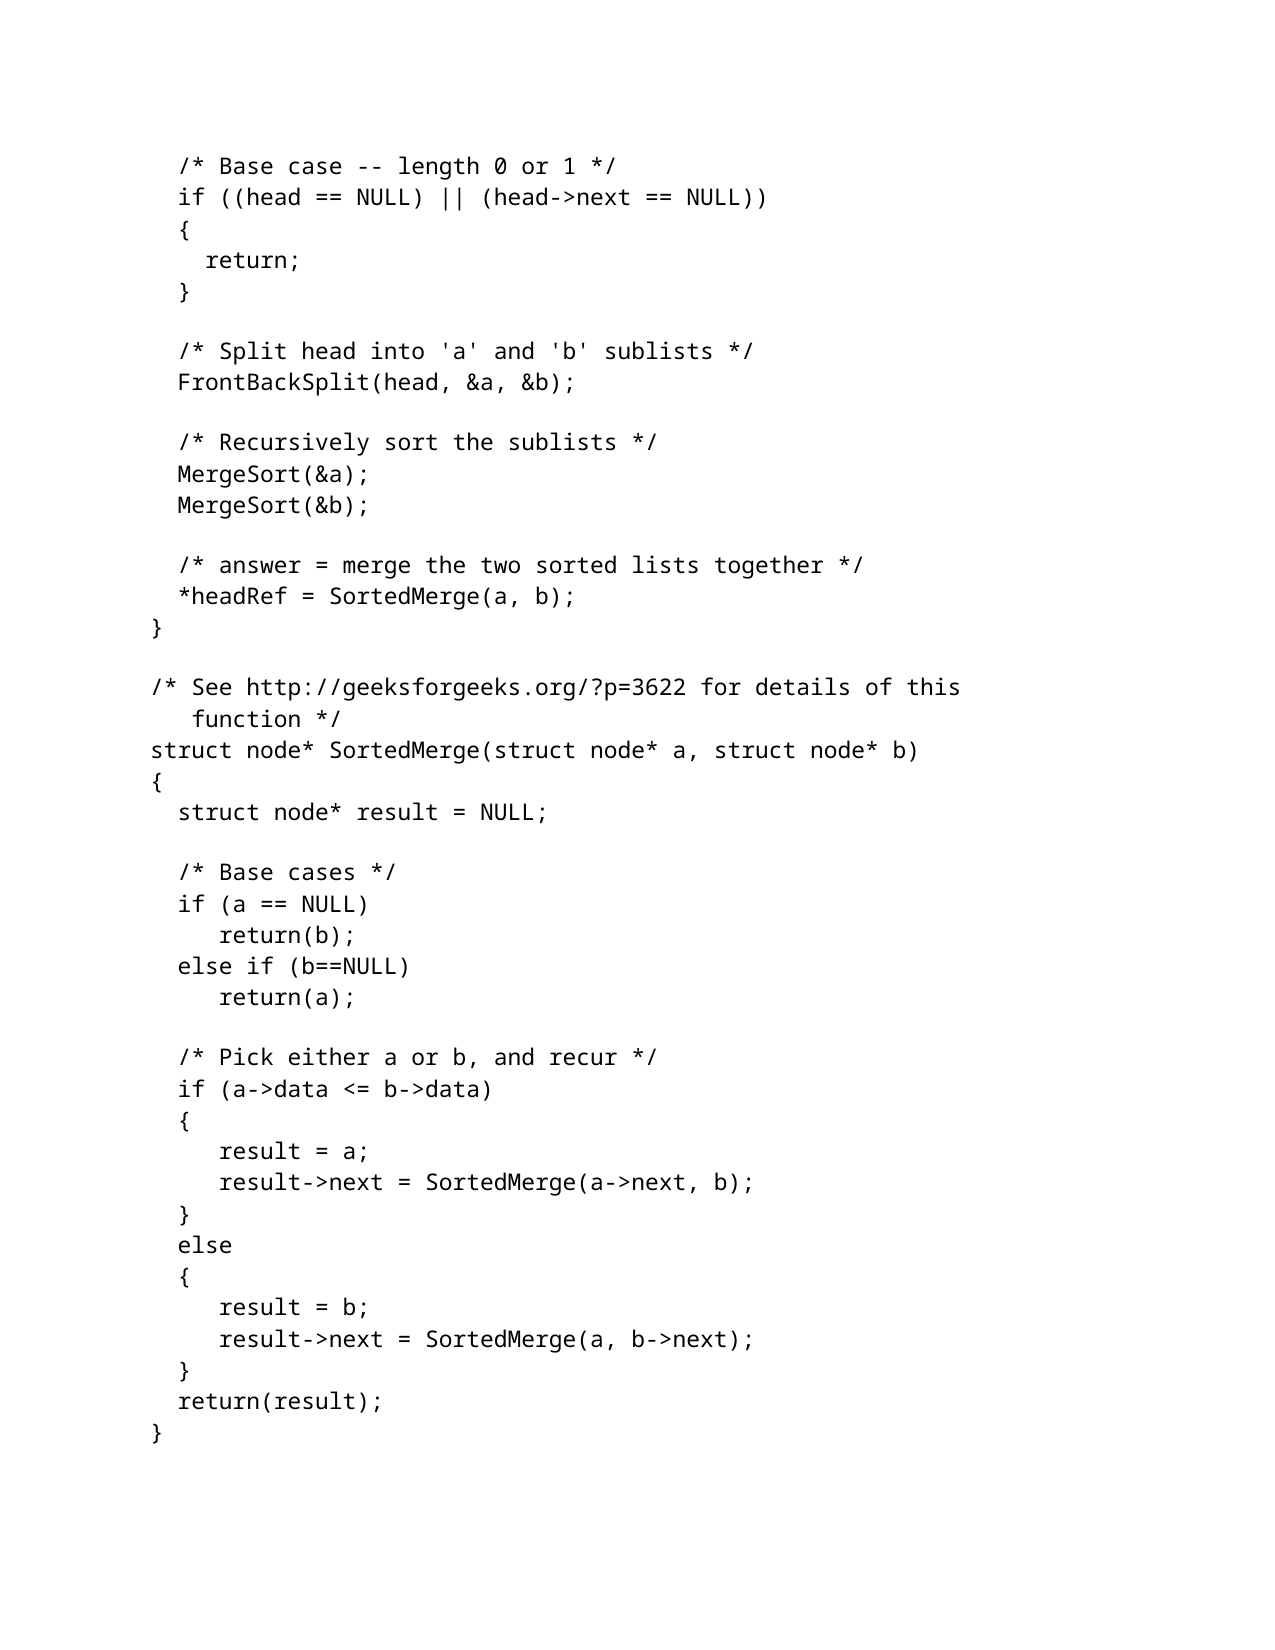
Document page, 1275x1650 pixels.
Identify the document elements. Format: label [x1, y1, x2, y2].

text [150, 150, 1125, 1476]
